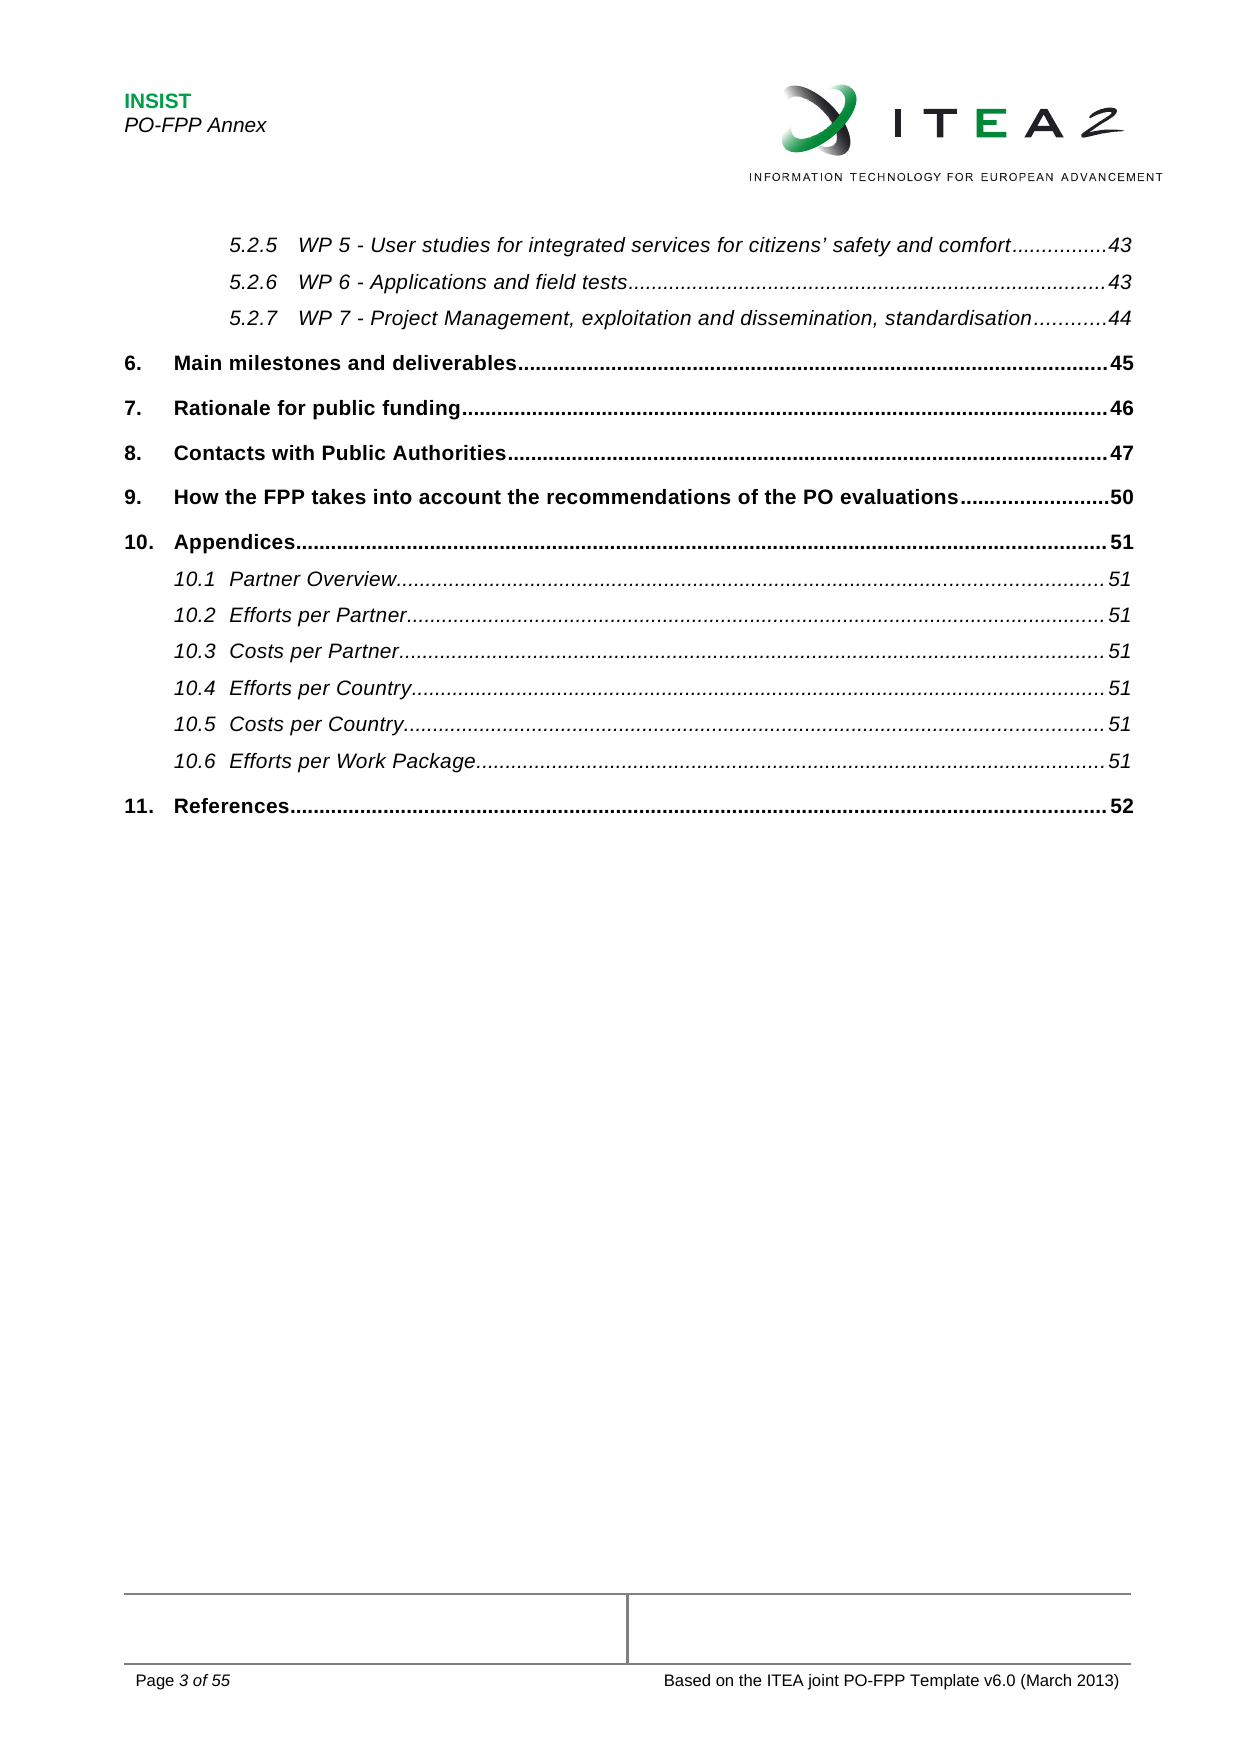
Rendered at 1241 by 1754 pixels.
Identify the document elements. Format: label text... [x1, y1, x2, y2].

text 6. Main milestones and deliverables 45 [124, 351, 1116, 375]
text 5.2.7 WP 7 - Project Management, exploitation and dissemination, standardisation 44 [229, 306, 1116, 330]
text 10.5 Costs per Country 51 [174, 712, 1116, 736]
text 7. Rationale for public funding 46 [124, 396, 1116, 419]
text 10.1 Partner Overview 51 [174, 566, 1116, 590]
text 5.2.6 WP 6 - Applications and field tests 43 [229, 269, 1116, 293]
text 10.2 Efforts per Partner 51 [174, 603, 1116, 627]
text 9. How the FPP takes into account the recommendations of the PO evaluations 50 [124, 485, 1116, 509]
text 11. References 52 [124, 793, 1116, 817]
text 10.4 Efforts per Country 51 [174, 676, 1116, 700]
text 8. Contacts with Public Authorities 47 [124, 440, 1116, 464]
text 10.3 Costs per Partner 51 [174, 639, 1116, 663]
text 10.6 Efforts per Work Package 51 [174, 749, 1116, 773]
text 10. Appendices 51 [124, 530, 1116, 554]
text 5.2.5 WP 5 - User studies for integrated services for citizens’ safety and comfort 43 [229, 233, 1116, 257]
